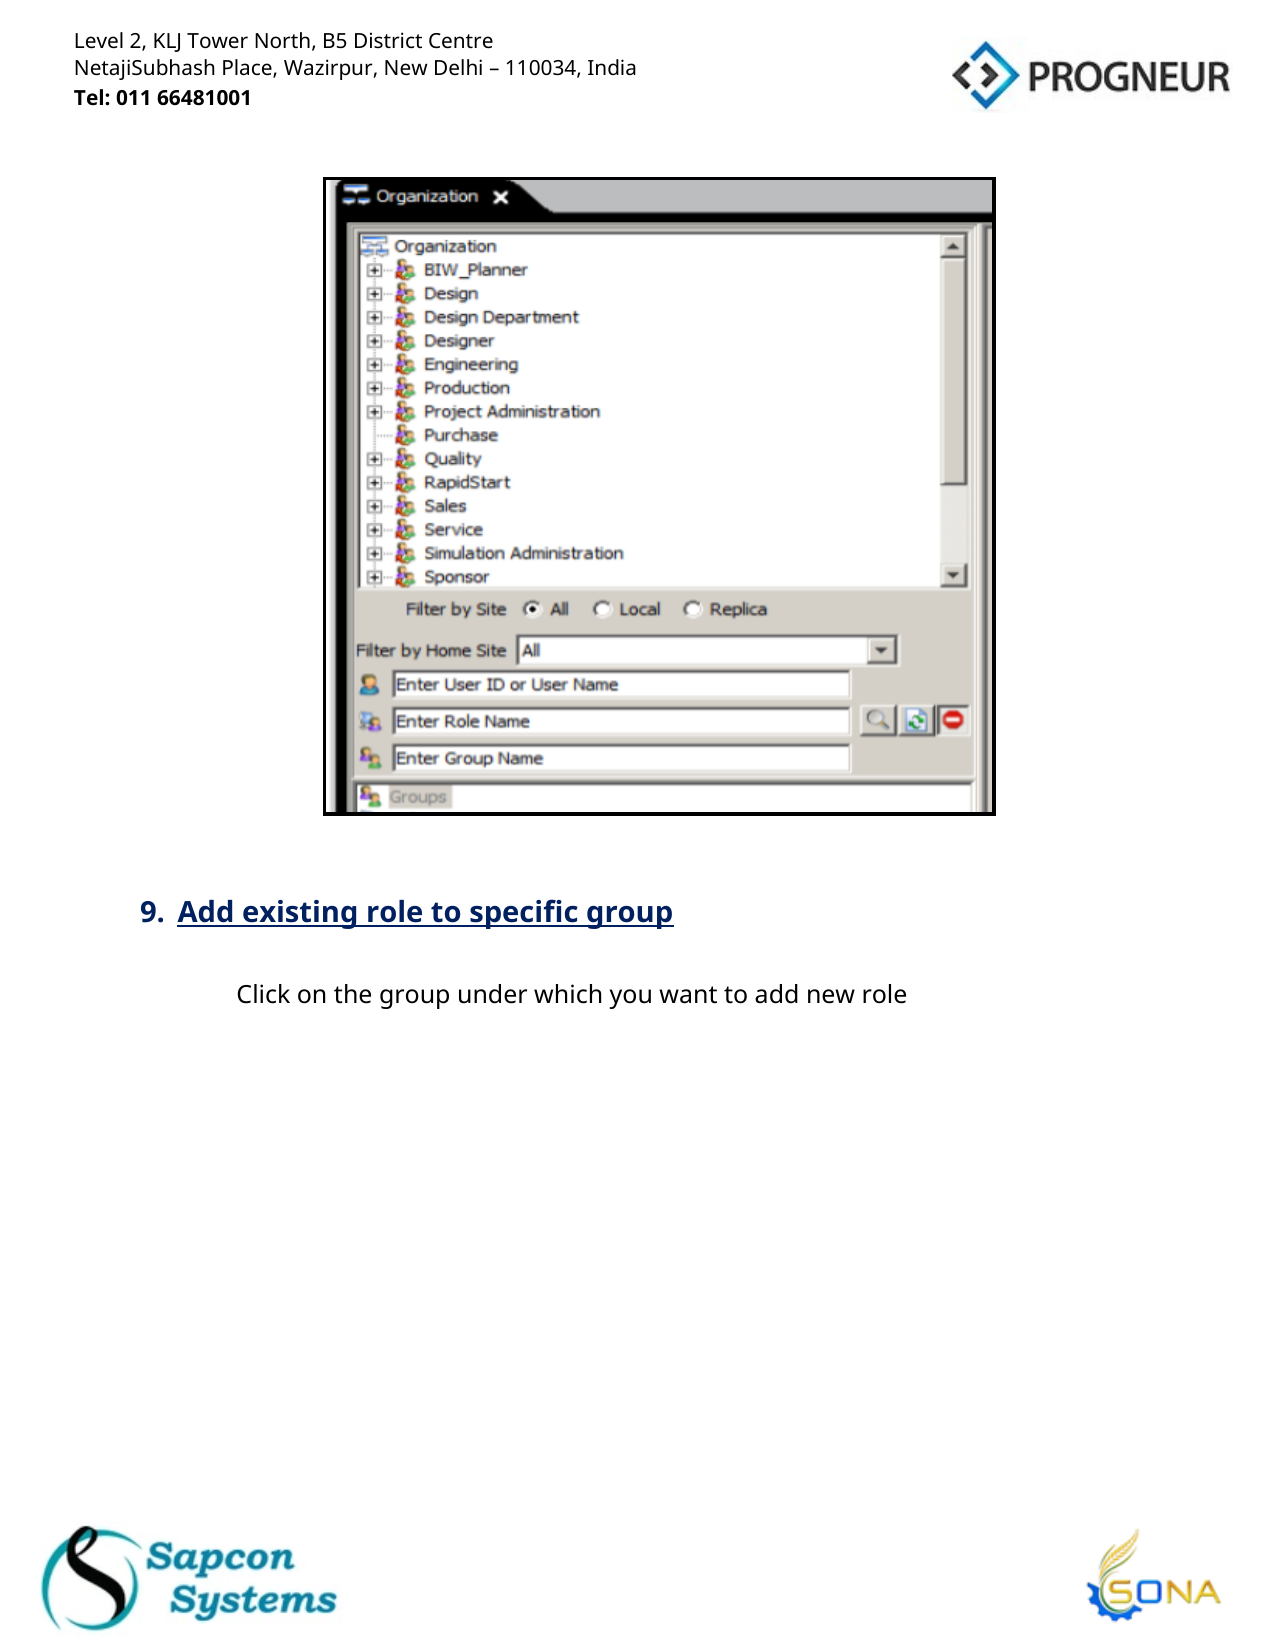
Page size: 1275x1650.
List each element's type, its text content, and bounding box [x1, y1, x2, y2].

text Click on the group under which you want to add new role [193, 977, 1125, 1011]
picture [1077, 1525, 1233, 1632]
picture [951, 37, 1233, 113]
picture [29, 1517, 352, 1643]
list Add existing role to specific group [140, 891, 1125, 931]
picture [326, 180, 992, 812]
